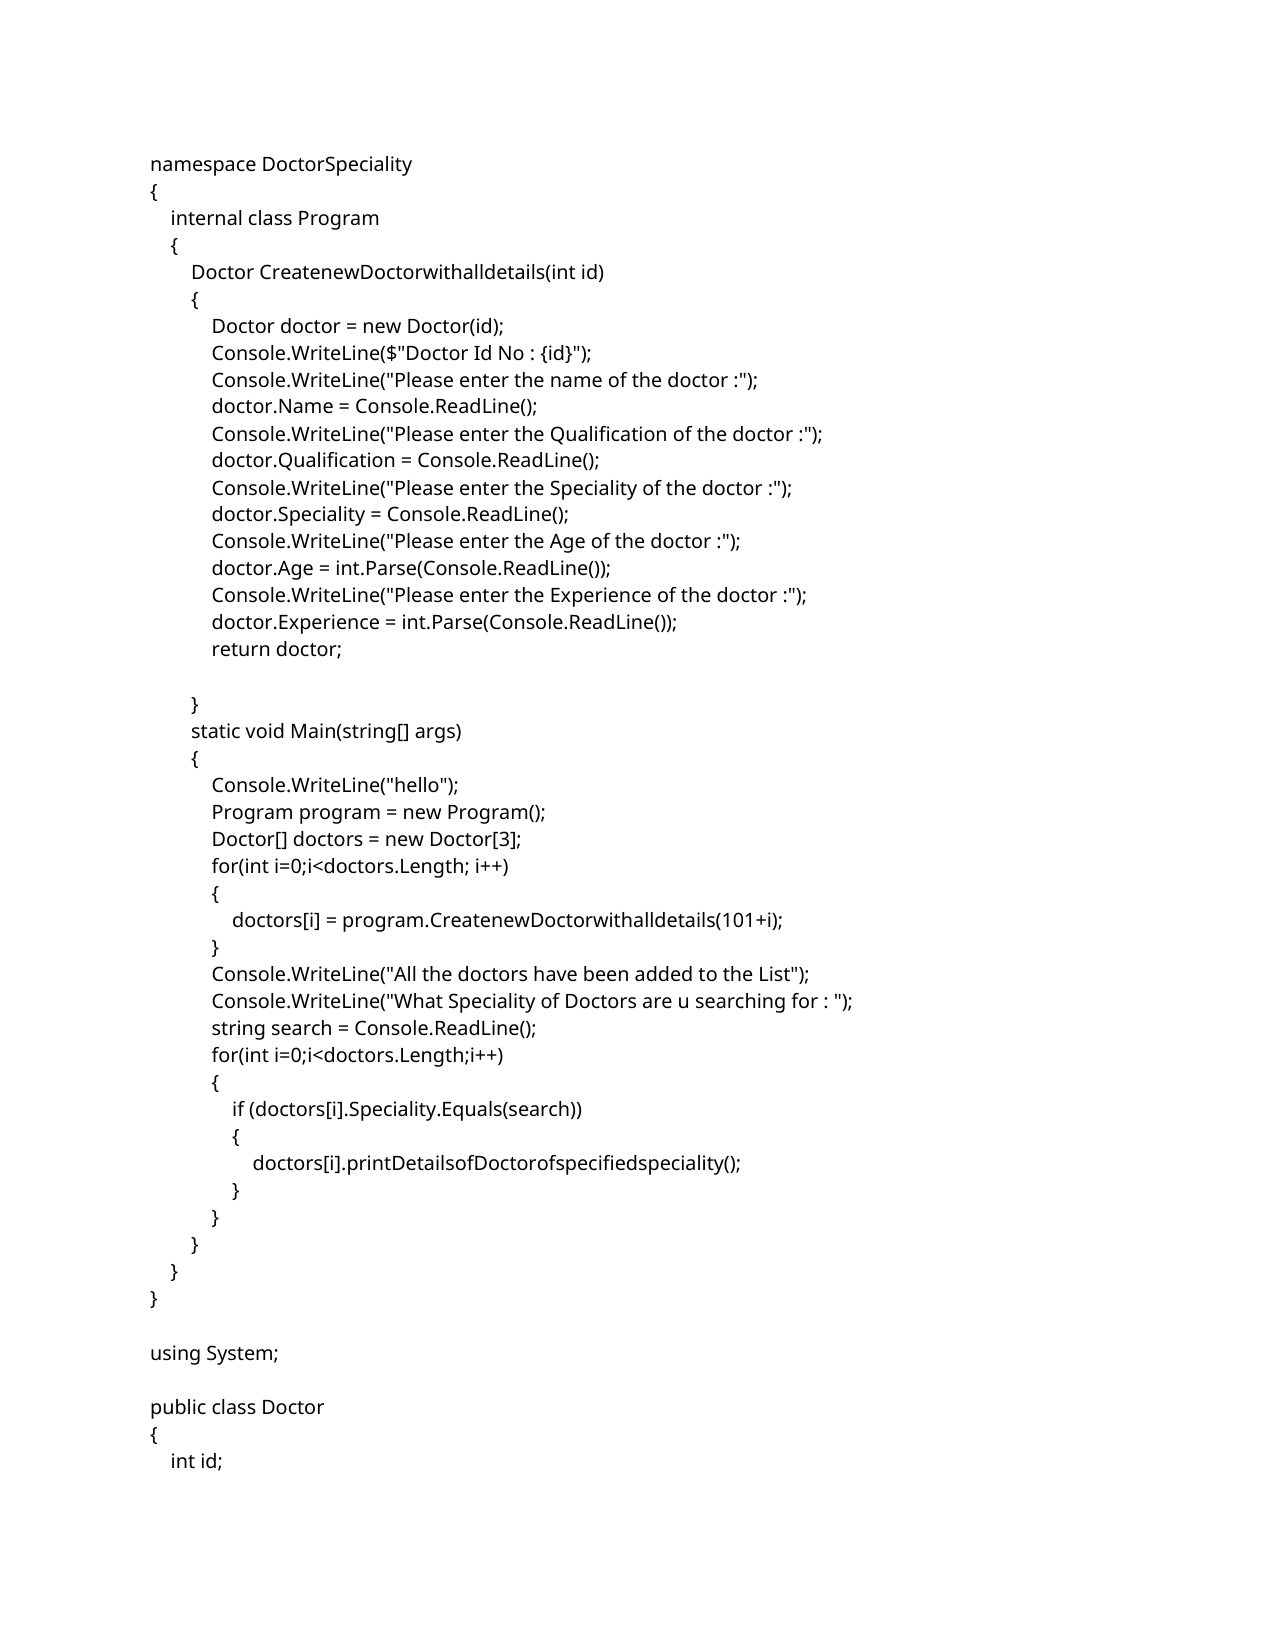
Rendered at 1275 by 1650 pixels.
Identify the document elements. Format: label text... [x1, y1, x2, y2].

text Console.WriteLine("Please enter the name of the doctor :"); [150, 366, 1125, 393]
text static void Main(string[] args) [150, 718, 1125, 744]
text { [150, 177, 1125, 204]
text } [150, 1257, 1125, 1284]
text Program program = new Program(); [150, 798, 1125, 826]
text doctor.Age = int.Parse(Console.ReadLine()); [150, 555, 1125, 582]
text string search = Console.ReadLine(); [150, 1014, 1125, 1041]
text } [150, 933, 1125, 960]
text Console.WriteLine("Please enter the Age of the doctor :"); [150, 528, 1125, 555]
text Console.WriteLine("Please enter the Speciality of the doctor :"); [150, 474, 1125, 501]
text doctor.Name = Console.ReadLine(); [150, 393, 1125, 420]
text int id; [150, 1447, 1125, 1474]
text Console.WriteLine("Please enter the Qualification of the doctor :"); [150, 420, 1125, 447]
text { [150, 744, 1125, 772]
text doctors[i] = program.CreatenewDoctorwithalldetails(101+i); [150, 906, 1125, 933]
text for(int i=0;i<doctors.Length; i++) [150, 852, 1125, 879]
text { [150, 1068, 1125, 1095]
text if (doctors[i].Speciality.Equals(search)) [150, 1095, 1125, 1122]
text } [150, 691, 1125, 718]
text { [150, 1420, 1125, 1447]
text } [150, 1176, 1125, 1203]
text doctor.Qualification = Console.ReadLine(); [150, 447, 1125, 474]
text internal class Program [150, 204, 1125, 231]
text { [150, 231, 1125, 258]
text Console.WriteLine($"Doctor Id No : {id}"); [150, 339, 1125, 366]
text { [150, 1122, 1125, 1149]
text return doctor; [150, 636, 1125, 663]
text } [150, 1203, 1125, 1230]
text Console.WriteLine("Please enter the Experience of the doctor :"); [150, 582, 1125, 609]
text Doctor CreatenewDoctorwithalldetails(int id) [150, 258, 1125, 285]
text using System; [150, 1311, 1125, 1366]
text doctor.Speciality = Console.ReadLine(); [150, 501, 1125, 528]
text Console.WriteLine("All the doctors have been added to the List"); [150, 960, 1125, 987]
text for(int i=0;i<doctors.Length;i++) [150, 1041, 1125, 1068]
text } [150, 1230, 1125, 1257]
text public class Doctor [150, 1393, 1125, 1420]
text Console.WriteLine("hello"); [150, 772, 1125, 798]
text { [150, 879, 1125, 906]
text Doctor doctor = new Doctor(id); [150, 312, 1125, 339]
text Console.WriteLine("What Speciality of Doctors are u searching for : "); [150, 987, 1125, 1014]
text { [150, 285, 1125, 312]
text doctors[i].printDetailsofDoctorofspecifiedspeciality(); [150, 1149, 1125, 1176]
text doctor.Experience = int.Parse(Console.ReadLine()); [150, 609, 1125, 636]
text Doctor[] doctors = new Doctor[3]; [150, 826, 1125, 852]
text namespace DoctorSpeciality [150, 150, 1125, 177]
text } [150, 1284, 1125, 1311]
